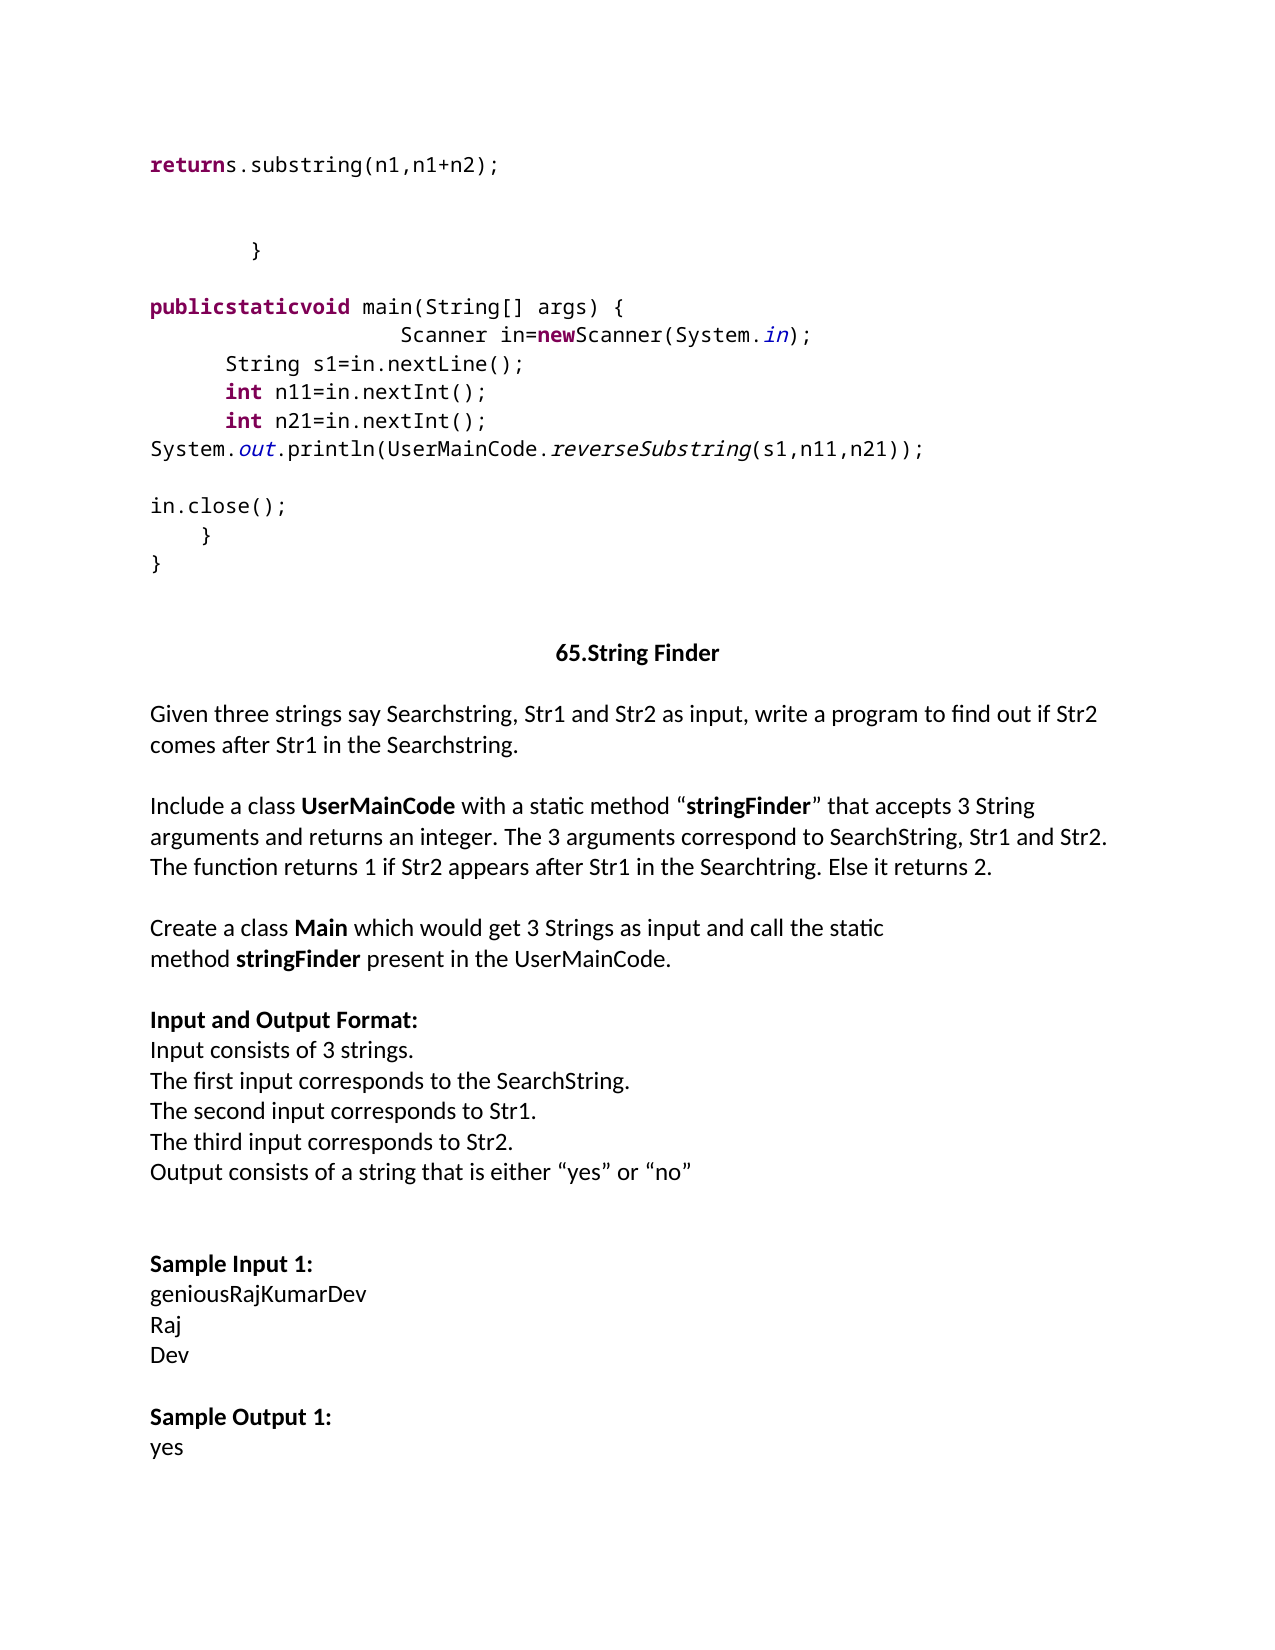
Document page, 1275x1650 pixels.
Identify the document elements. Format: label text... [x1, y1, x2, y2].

text Raj [150, 1309, 1125, 1339]
text int n11=in.nextInt(); [150, 377, 1125, 406]
text The first input corresponds to the SearchString. [150, 1065, 1125, 1095]
text } [150, 235, 1125, 264]
text Input and Output Format: [150, 1004, 1125, 1034]
text } [150, 520, 1125, 548]
text geniousRajKumarDev [150, 1278, 1125, 1309]
text Input consists of 3 strings. [150, 1034, 1125, 1065]
text Given three strings say Searchstring, Str1 and Str2 as input, write a program to find out if Str2 comes after Str1 in the Searchstring. [150, 699, 1125, 760]
text int n21=in.nextInt(); [150, 406, 1125, 434]
text The third input corresponds to Str2. [150, 1126, 1125, 1156]
text publicstaticvoid main(String[] args) { [150, 292, 1125, 321]
text Create a class Main which would get 3 Strings as input and call the static method stringFinder present in the UserMainCode. [150, 912, 1125, 973]
text in.close(); [150, 491, 1125, 520]
text Output consists of a string that is either “yes” or “no” [150, 1156, 1125, 1187]
text } [150, 548, 1125, 577]
text returns.substring(n1,n1+n2); [150, 150, 1125, 178]
text String s1=in.nextLine(); [150, 349, 1125, 377]
text Dev [150, 1339, 1125, 1370]
text System.out.println(UserMainCode.reverseSubstring(s1,n11,n21)); [150, 434, 1125, 463]
text 65.String Finder [150, 638, 1125, 668]
text Include a class UserMainCode with a static method “stringFinder” that accepts 3 String arguments and returns an integer. The 3 arguments correspond to SearchString, Str1 and Str2. The function returns 1 if Str2 appears after Str1 in the Searchtring. Else it returns 2. [150, 790, 1125, 882]
text yes [150, 1431, 1125, 1462]
text Sample Input 1: [150, 1248, 1125, 1278]
text Scanner in=newScanner(System.in); [150, 321, 1125, 349]
text Sample Output 1: [150, 1401, 1125, 1431]
text The second input corresponds to Str1. [150, 1095, 1125, 1126]
